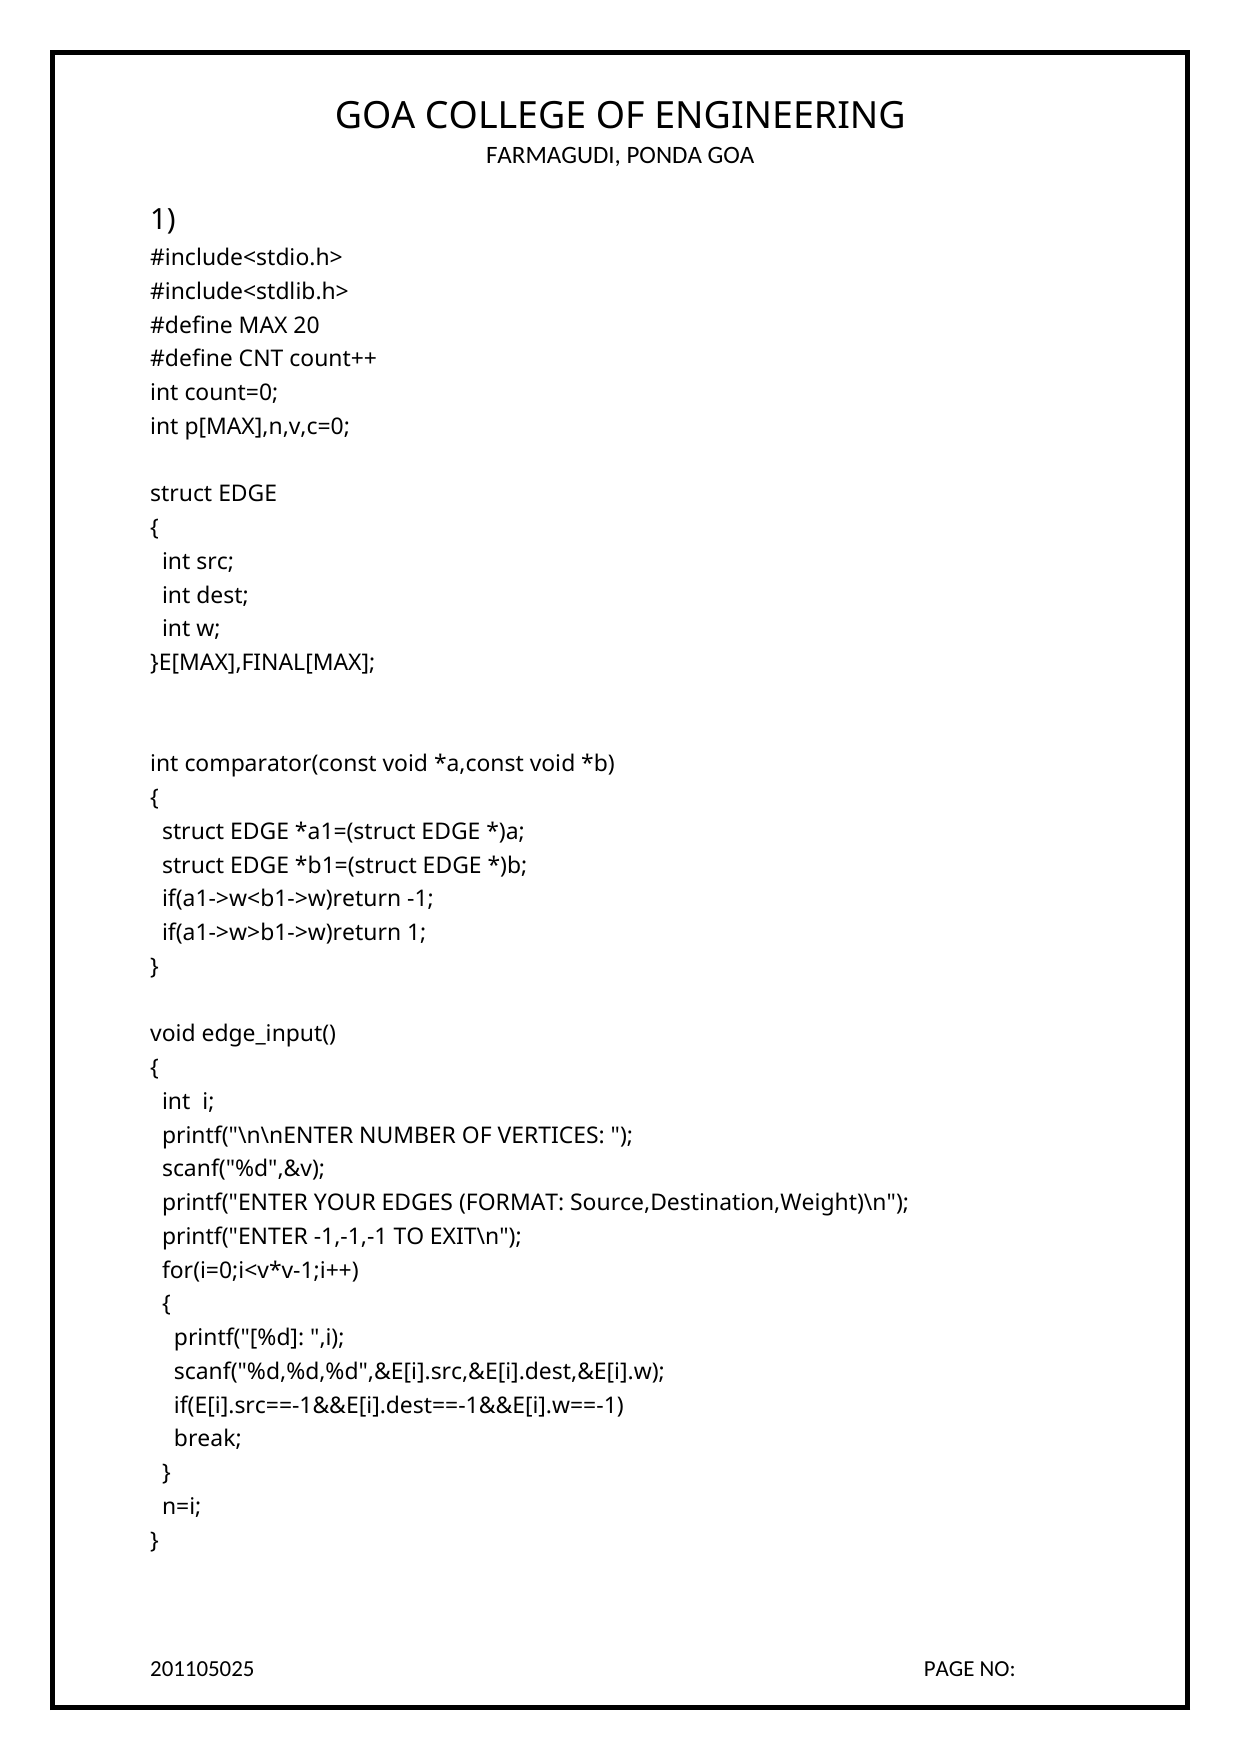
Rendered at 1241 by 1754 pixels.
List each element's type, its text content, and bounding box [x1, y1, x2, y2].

text int i; [150, 1085, 1090, 1116]
text if(a1->w>b1->w)return 1; [150, 916, 1090, 947]
text void edge_input() [150, 1017, 1090, 1048]
text int comparator(const void *a,const void *b) [150, 747, 1090, 778]
text 1) [150, 198, 1090, 238]
text }E[MAX],FINAL[MAX]; [150, 646, 1090, 677]
text n=i; [150, 1490, 1090, 1521]
text } [150, 950, 1090, 981]
text } [150, 1523, 1090, 1555]
text struct EDGE [150, 477, 1090, 508]
text #define CNT count++ [150, 342, 1090, 373]
text break; [150, 1422, 1090, 1453]
text for(i=0;i<v*v-1;i++) [150, 1253, 1090, 1285]
text int p[MAX],n,v,c=0; [150, 410, 1090, 441]
text if(E[i].src==-1&&E[i].dest==-1&&E[i].w==-1) [150, 1388, 1090, 1420]
text scanf("%d",&v); [150, 1152, 1090, 1183]
text { [150, 1287, 1090, 1318]
text int count=0; [150, 376, 1090, 407]
text { [150, 1051, 1090, 1082]
text } [150, 1456, 1090, 1487]
text scanf("%d,%d,%d",&E[i].src,&E[i].dest,&E[i].w); [150, 1355, 1090, 1386]
text #include<stdlib.h> [150, 275, 1090, 306]
text struct EDGE *b1=(struct EDGE *)b; [150, 848, 1090, 880]
text int dest; [150, 578, 1090, 610]
text printf("[%d]: ",i); [150, 1321, 1090, 1352]
text printf("ENTER -1,-1,-1 TO EXIT\n"); [150, 1220, 1090, 1251]
text printf("ENTER YOUR EDGES (FORMAT: Source,Destination,Weight)\n"); [150, 1186, 1090, 1217]
text { [150, 781, 1090, 812]
text #include<stdio.h> [150, 241, 1090, 272]
text if(a1->w<b1->w)return -1; [150, 882, 1090, 913]
text struct EDGE *a1=(struct EDGE *)a; [150, 815, 1090, 846]
text #define MAX 20 [150, 308, 1090, 340]
text { [150, 511, 1090, 542]
text int src; [150, 545, 1090, 576]
text int w; [150, 612, 1090, 643]
text printf("\n\nENTER NUMBER OF VERTICES: "); [150, 1118, 1090, 1150]
